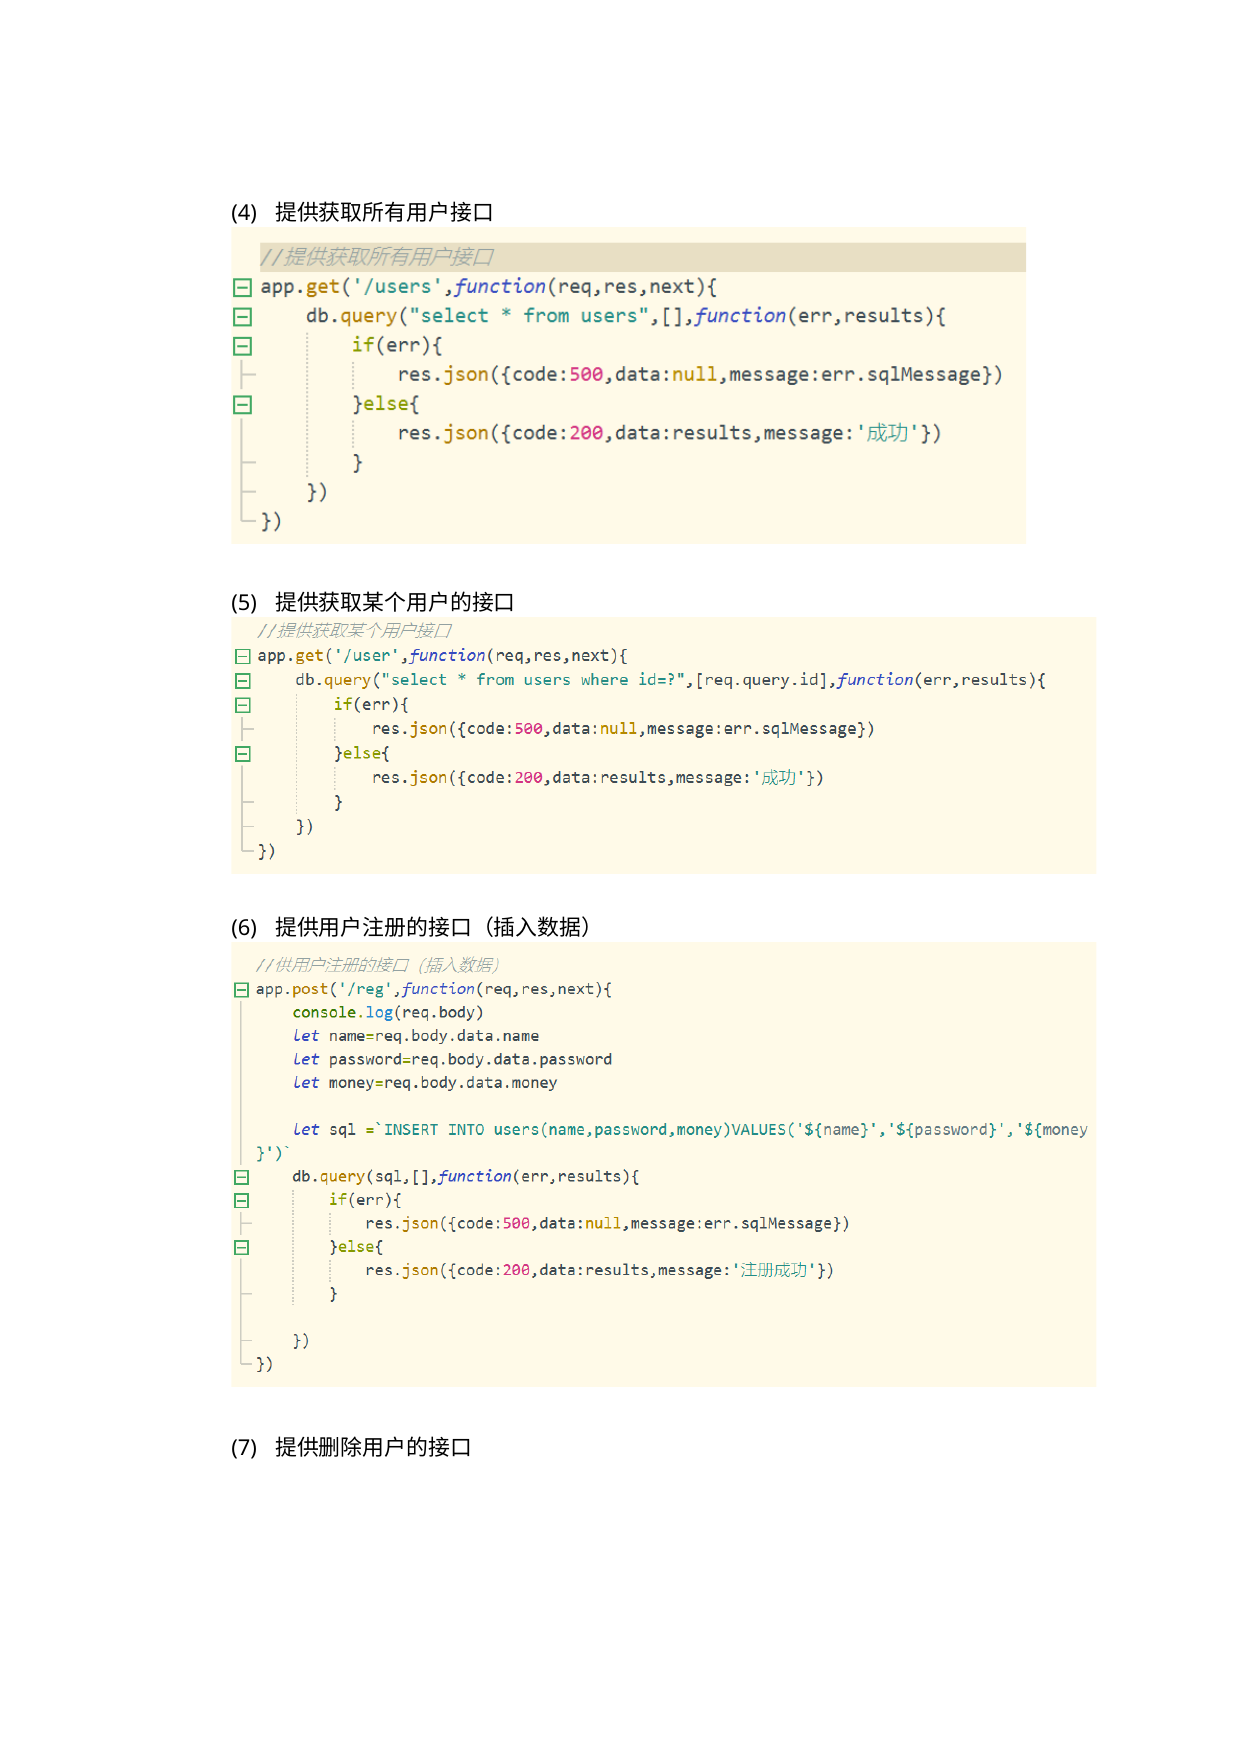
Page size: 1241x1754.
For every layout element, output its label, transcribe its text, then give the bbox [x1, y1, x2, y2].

picture [231, 617, 1097, 874]
list 提供获取所有用户接口 [231, 194, 1053, 227]
list 提供获取某个用户的接口 [231, 584, 1053, 617]
list 提供用户注册的接口（插入数据） [231, 909, 1053, 942]
picture [231, 942, 1097, 1387]
picture [231, 227, 1027, 544]
list 提供删除用户的接口 [231, 1429, 1053, 1462]
